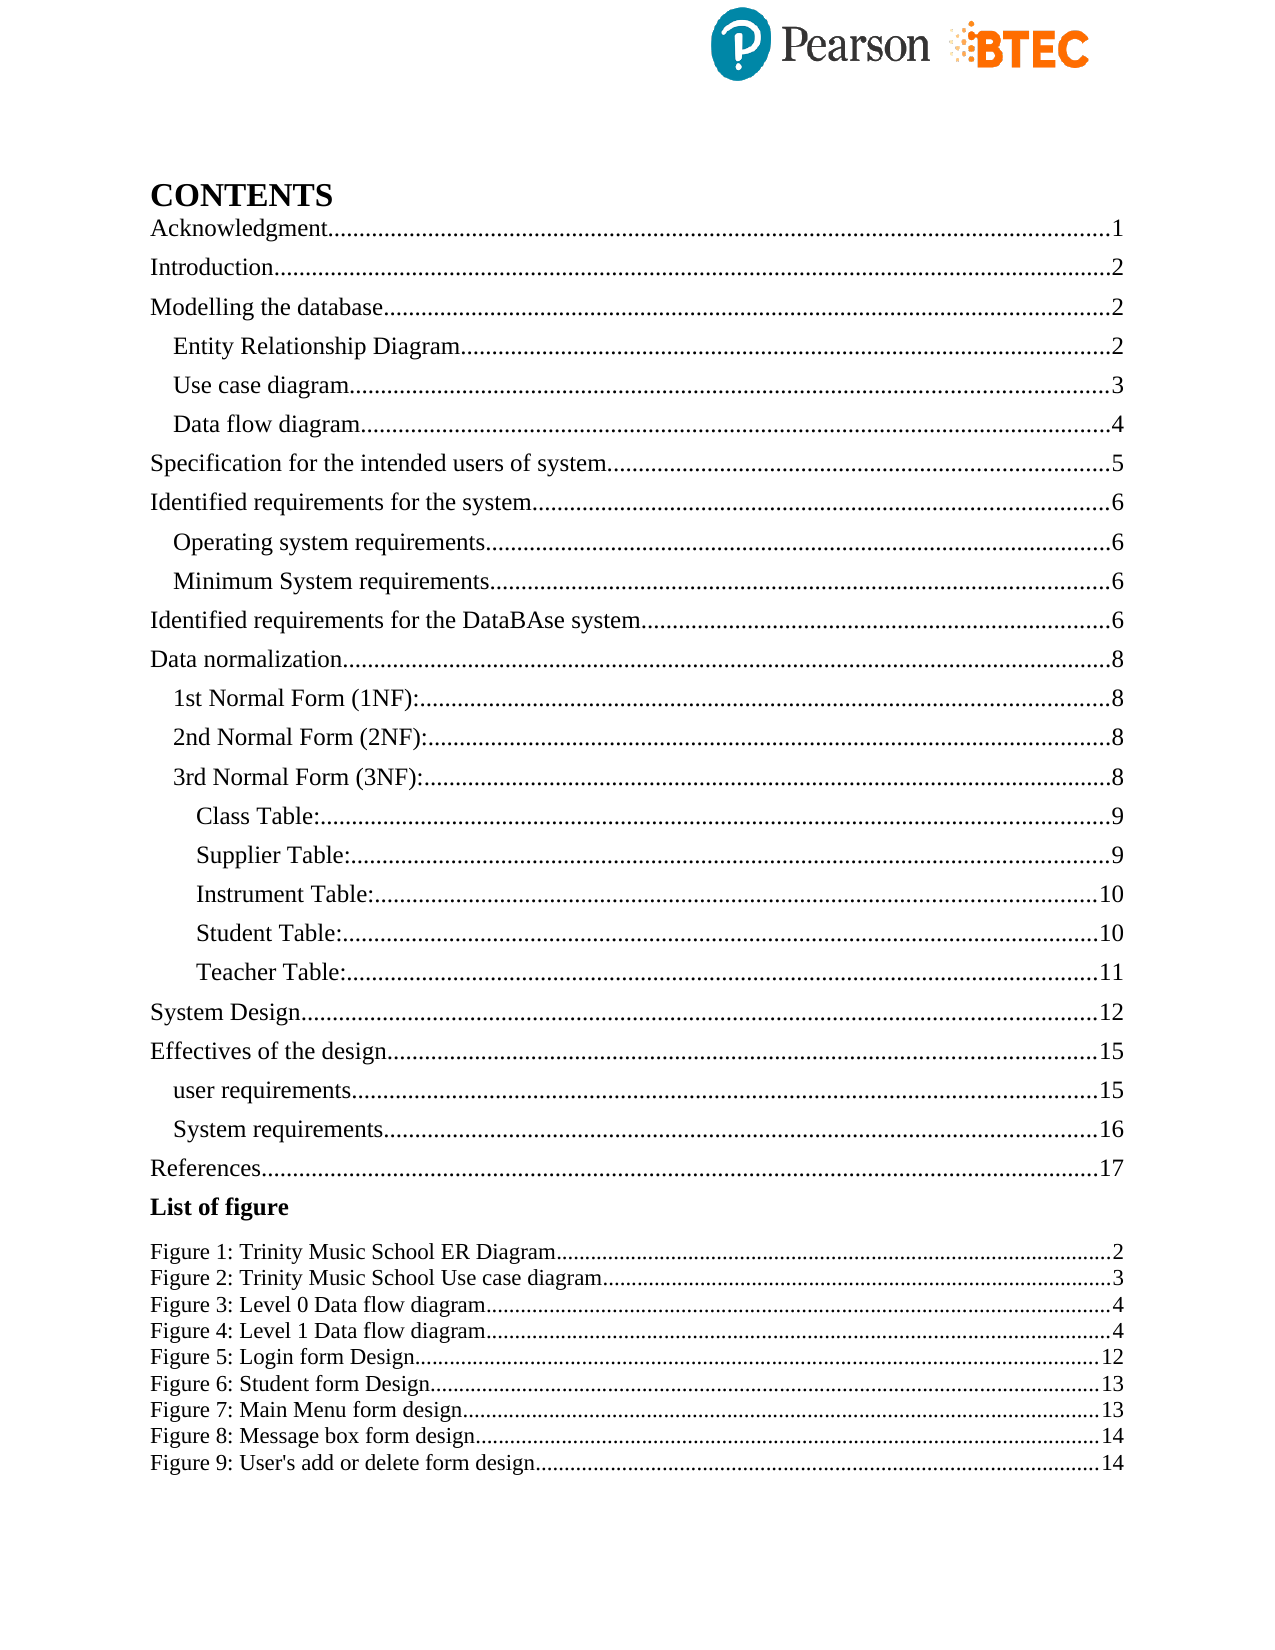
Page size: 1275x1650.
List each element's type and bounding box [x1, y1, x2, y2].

picture [702, 0, 1089, 89]
